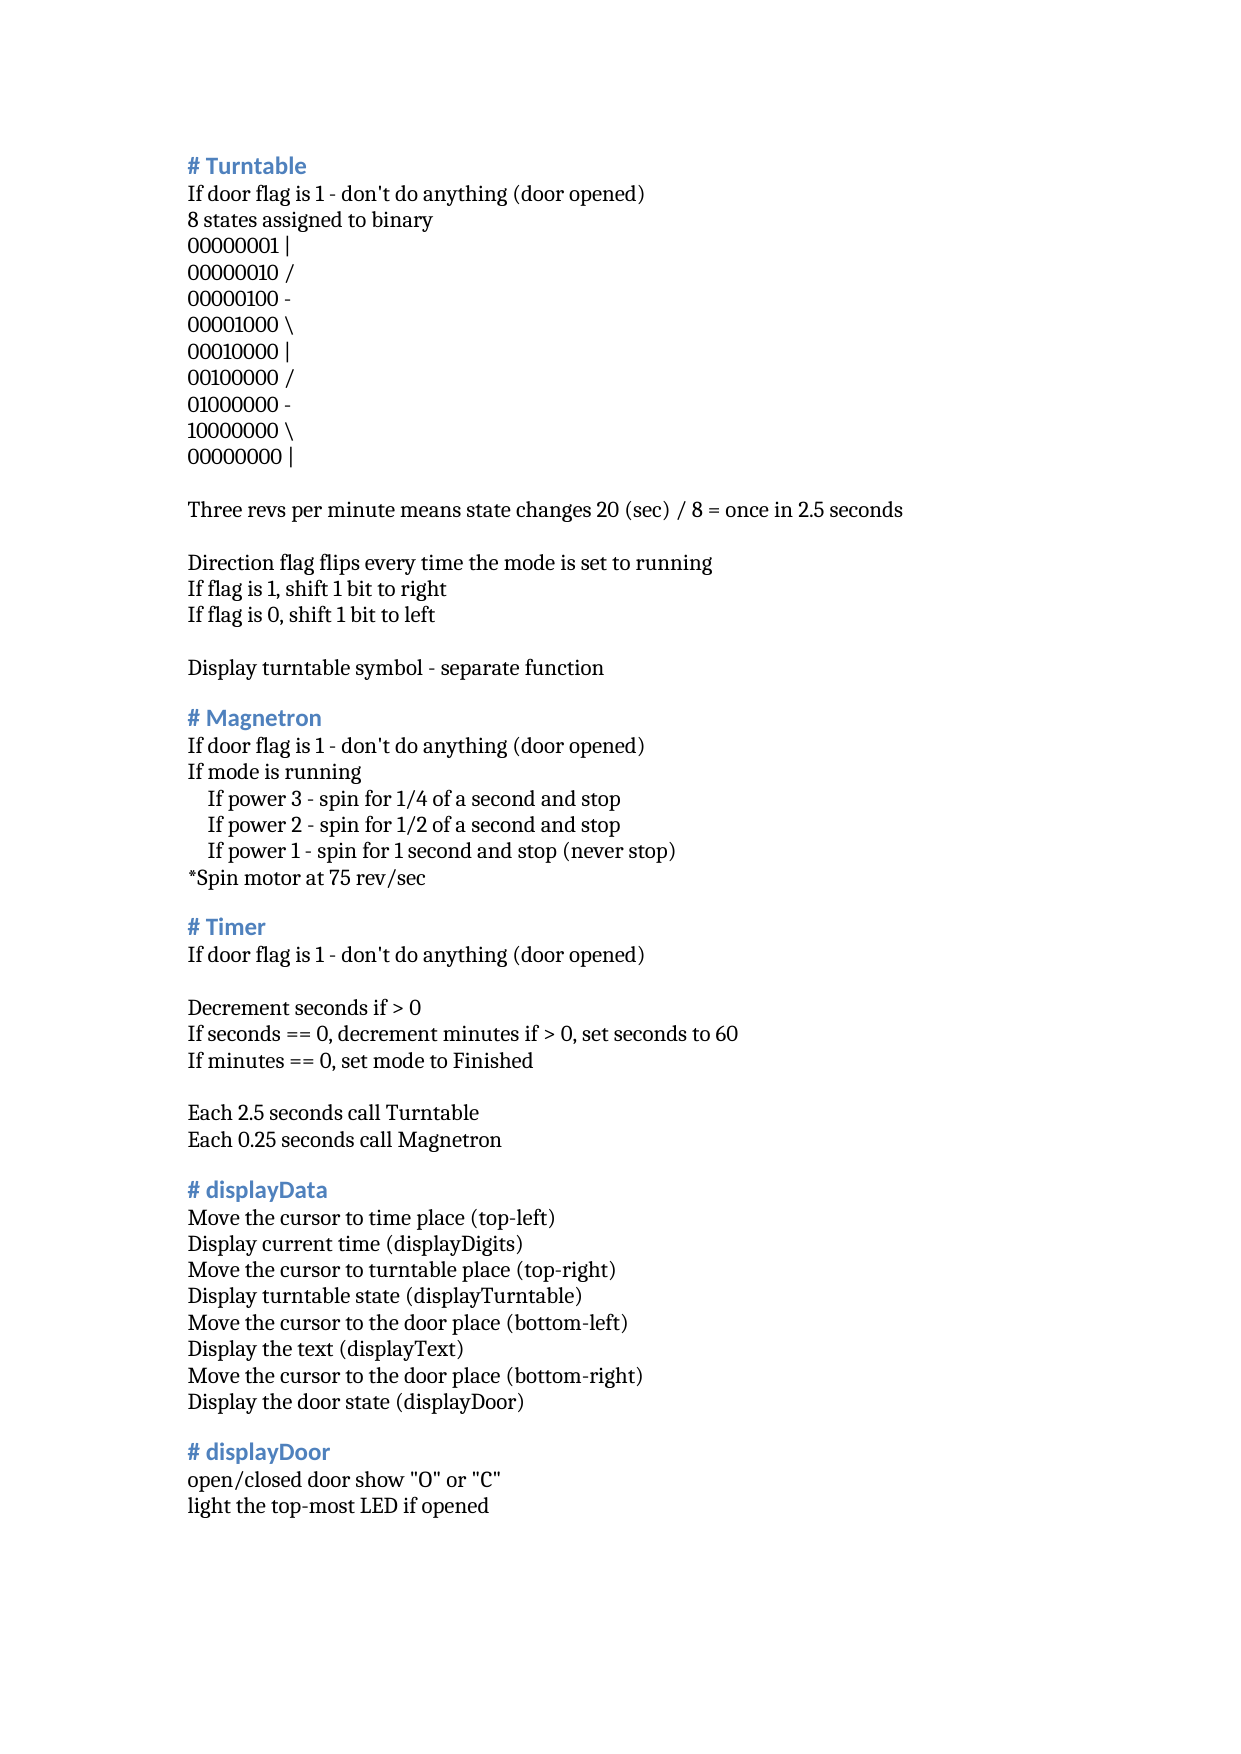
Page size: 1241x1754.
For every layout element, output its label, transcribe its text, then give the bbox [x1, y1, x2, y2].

text 00000010 / [187, 259, 1053, 286]
text Display current time (displayDigits) [187, 1231, 1053, 1257]
text Decrement seconds if > 0 [187, 995, 1053, 1021]
text light the top-most LED if opened [187, 1493, 1053, 1519]
subtitle # displayData [187, 1174, 1053, 1204]
text If power 3 - spin for 1/4 of a second and stop [187, 785, 1053, 812]
text 01000000 - [187, 391, 1053, 418]
subtitle # Turntable [187, 150, 1053, 181]
text If flag is 0, shift 1 bit to left [187, 602, 1053, 628]
text 8 states assigned to binary [187, 207, 1053, 233]
text If minutes == 0, set mode to Finished [187, 1047, 1053, 1074]
text Each 0.25 seconds call Magnetron [187, 1127, 1053, 1153]
text If door flag is 1 - don't do anything (door opened) [187, 181, 1053, 207]
text If door flag is 1 - don't do anything (door opened) [187, 942, 1053, 968]
text If power 2 - spin for 1/2 of a second and stop [187, 812, 1053, 838]
text Move the cursor to turntable place (top-right) [187, 1257, 1053, 1283]
text Display turntable symbol - separate function [187, 655, 1053, 681]
text Three revs per minute means state changes 20 (sec) / 8 = once in 2.5 seconds [187, 497, 1053, 523]
text Display the text (displayText) [187, 1336, 1053, 1362]
text Each 2.5 seconds call Turntable [187, 1100, 1053, 1127]
subtitle # Magnetron [187, 702, 1053, 733]
text If power 1 - spin for 1 second and stop (never stop) [187, 838, 1053, 864]
text If door flag is 1 - don't do anything (door opened) [187, 733, 1053, 759]
text 00001000 \ [187, 312, 1053, 339]
text Move the cursor to the door place (bottom-left) [187, 1310, 1053, 1336]
text *Spin motor at 75 rev/sec [187, 864, 1053, 891]
text Move the cursor to the door place (bottom-right) [187, 1362, 1053, 1389]
text 00000001 | [187, 233, 1053, 259]
text Display the door state (displayDoor) [187, 1389, 1053, 1415]
subtitle # displayDoor [187, 1436, 1053, 1466]
text Display turntable state (displayTurntable) [187, 1283, 1053, 1310]
text Direction flag flips every time the mode is set to running [187, 549, 1053, 576]
text Move the cursor to time place (top-left) [187, 1204, 1053, 1231]
text 10000000 \ [187, 418, 1053, 444]
text 00100000 / [187, 365, 1053, 391]
subtitle # Timer [187, 912, 1053, 942]
text 00010000 | [187, 339, 1053, 365]
text If mode is running [187, 759, 1053, 785]
text open/closed door show "O" or "C" [187, 1466, 1053, 1493]
text 00000000 | [187, 444, 1053, 470]
text If flag is 1, shift 1 bit to right [187, 576, 1053, 602]
text If seconds == 0, decrement minutes if > 0, set seconds to 60 [187, 1021, 1053, 1047]
text 00000100 - [187, 286, 1053, 312]
